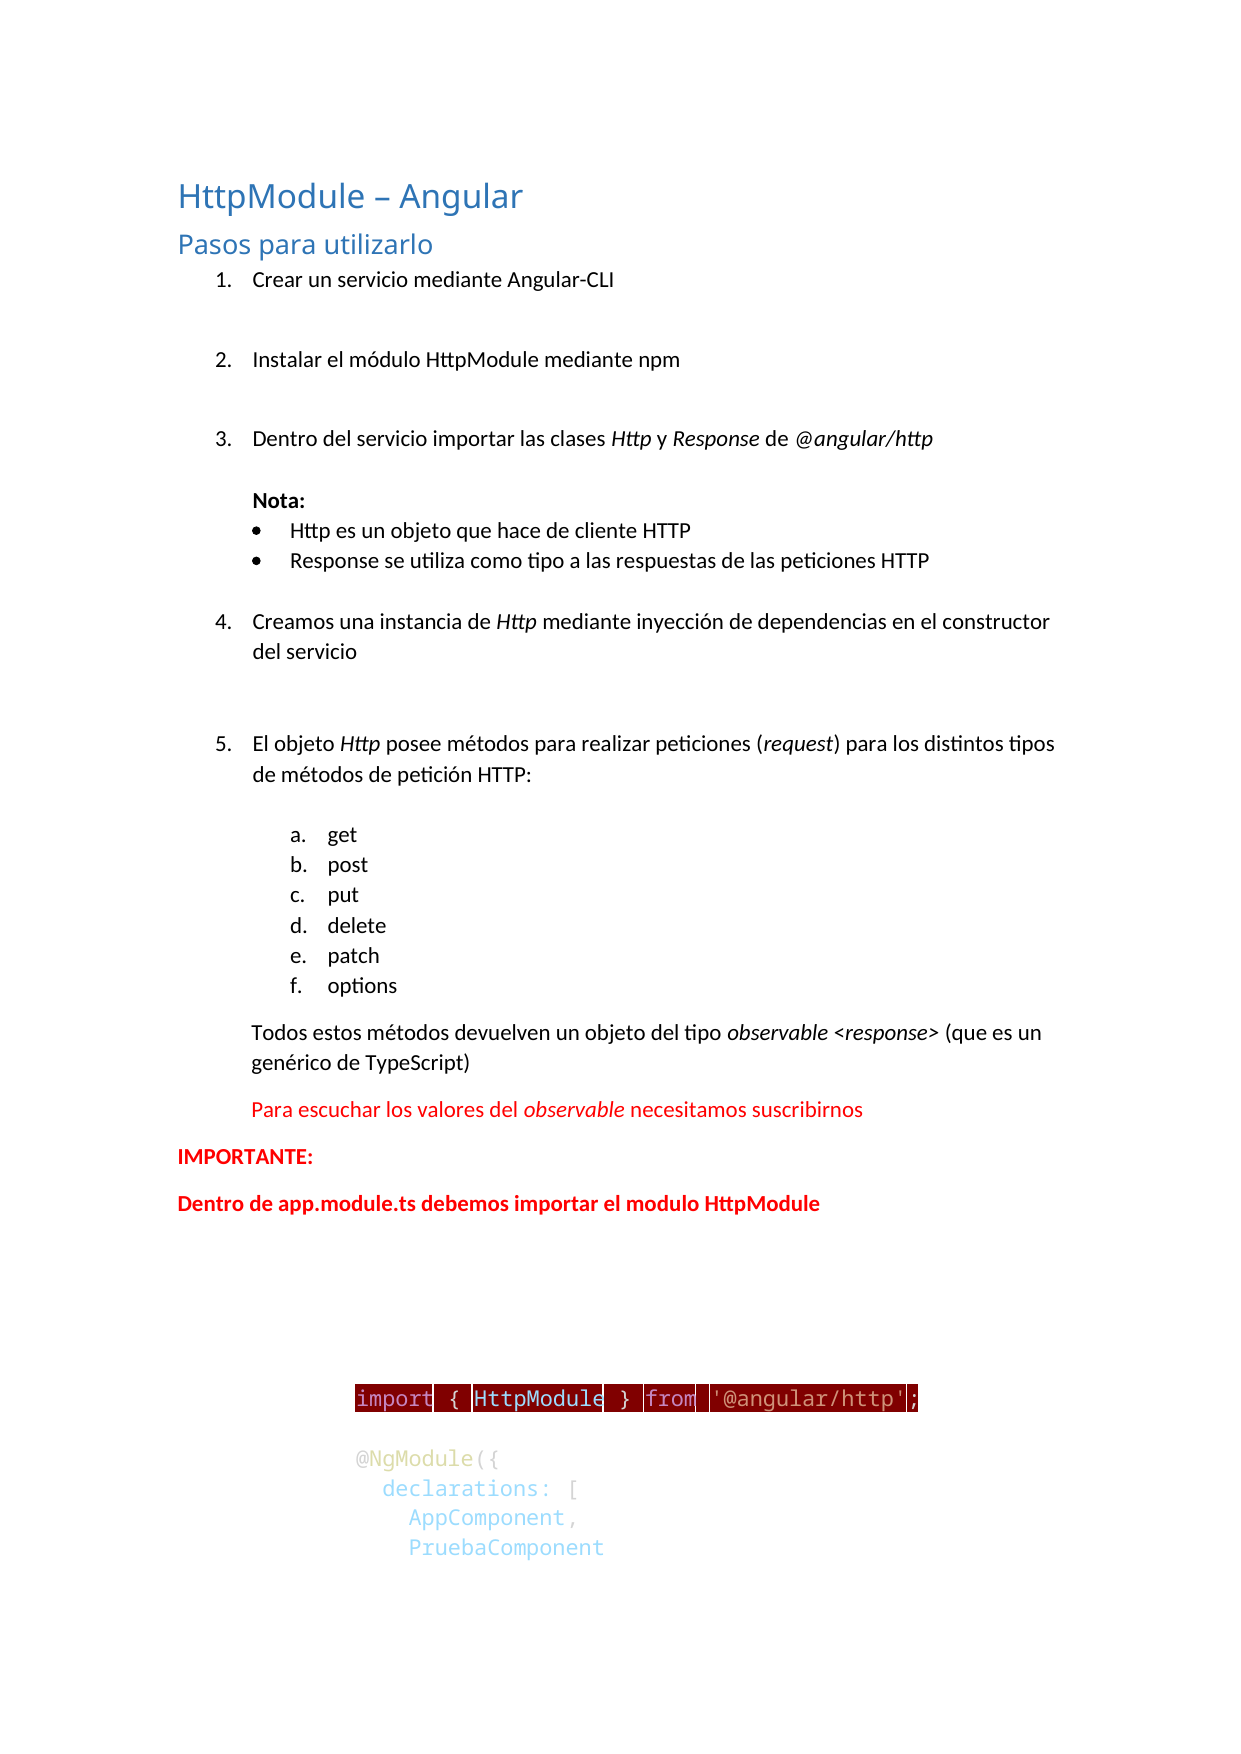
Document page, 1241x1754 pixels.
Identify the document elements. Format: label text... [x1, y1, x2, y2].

list put [290, 881, 1063, 908]
text Dentro de app.module.ts debemos importar el modulo HttpModule [177, 1189, 1063, 1217]
subtitle Pasos para utilizarlo [177, 226, 1063, 263]
subtitle HttpModule – Angular [177, 173, 1063, 218]
list Nota: [252, 486, 1063, 514]
text Todos estos métodos devuelven un objeto del tipo observable <response> (que es un genérico de TypeScript) [251, 1018, 1063, 1076]
list Http es un objeto que hace de cliente HTTP [252, 516, 1063, 544]
list Creamos una instancia de Http mediante inyección de dependencias en el constructor del servicio [215, 607, 1063, 665]
list delete [290, 911, 1063, 939]
list Dentro del servicio importar las clases Http y Response de @angular/http [215, 424, 1063, 452]
list Crear un servicio mediante Angular-CLI [215, 266, 1063, 293]
list options [290, 971, 1063, 999]
list post [290, 850, 1063, 878]
list get [290, 820, 1063, 848]
list Instalar el módulo HttpModule mediante npm [215, 345, 1063, 373]
list Response se utiliza como tipo a las respuestas de las peticiones HTTP [252, 547, 1063, 574]
text IMPORTANTE: [177, 1142, 1063, 1170]
text Para escuchar los valores del observable necesitamos suscribirnos [251, 1095, 1063, 1123]
list El objeto Http posee métodos para realizar peticiones (request) para los distintos tipos de métodos de petición HTTP: [215, 729, 1063, 788]
list patch [290, 941, 1063, 969]
